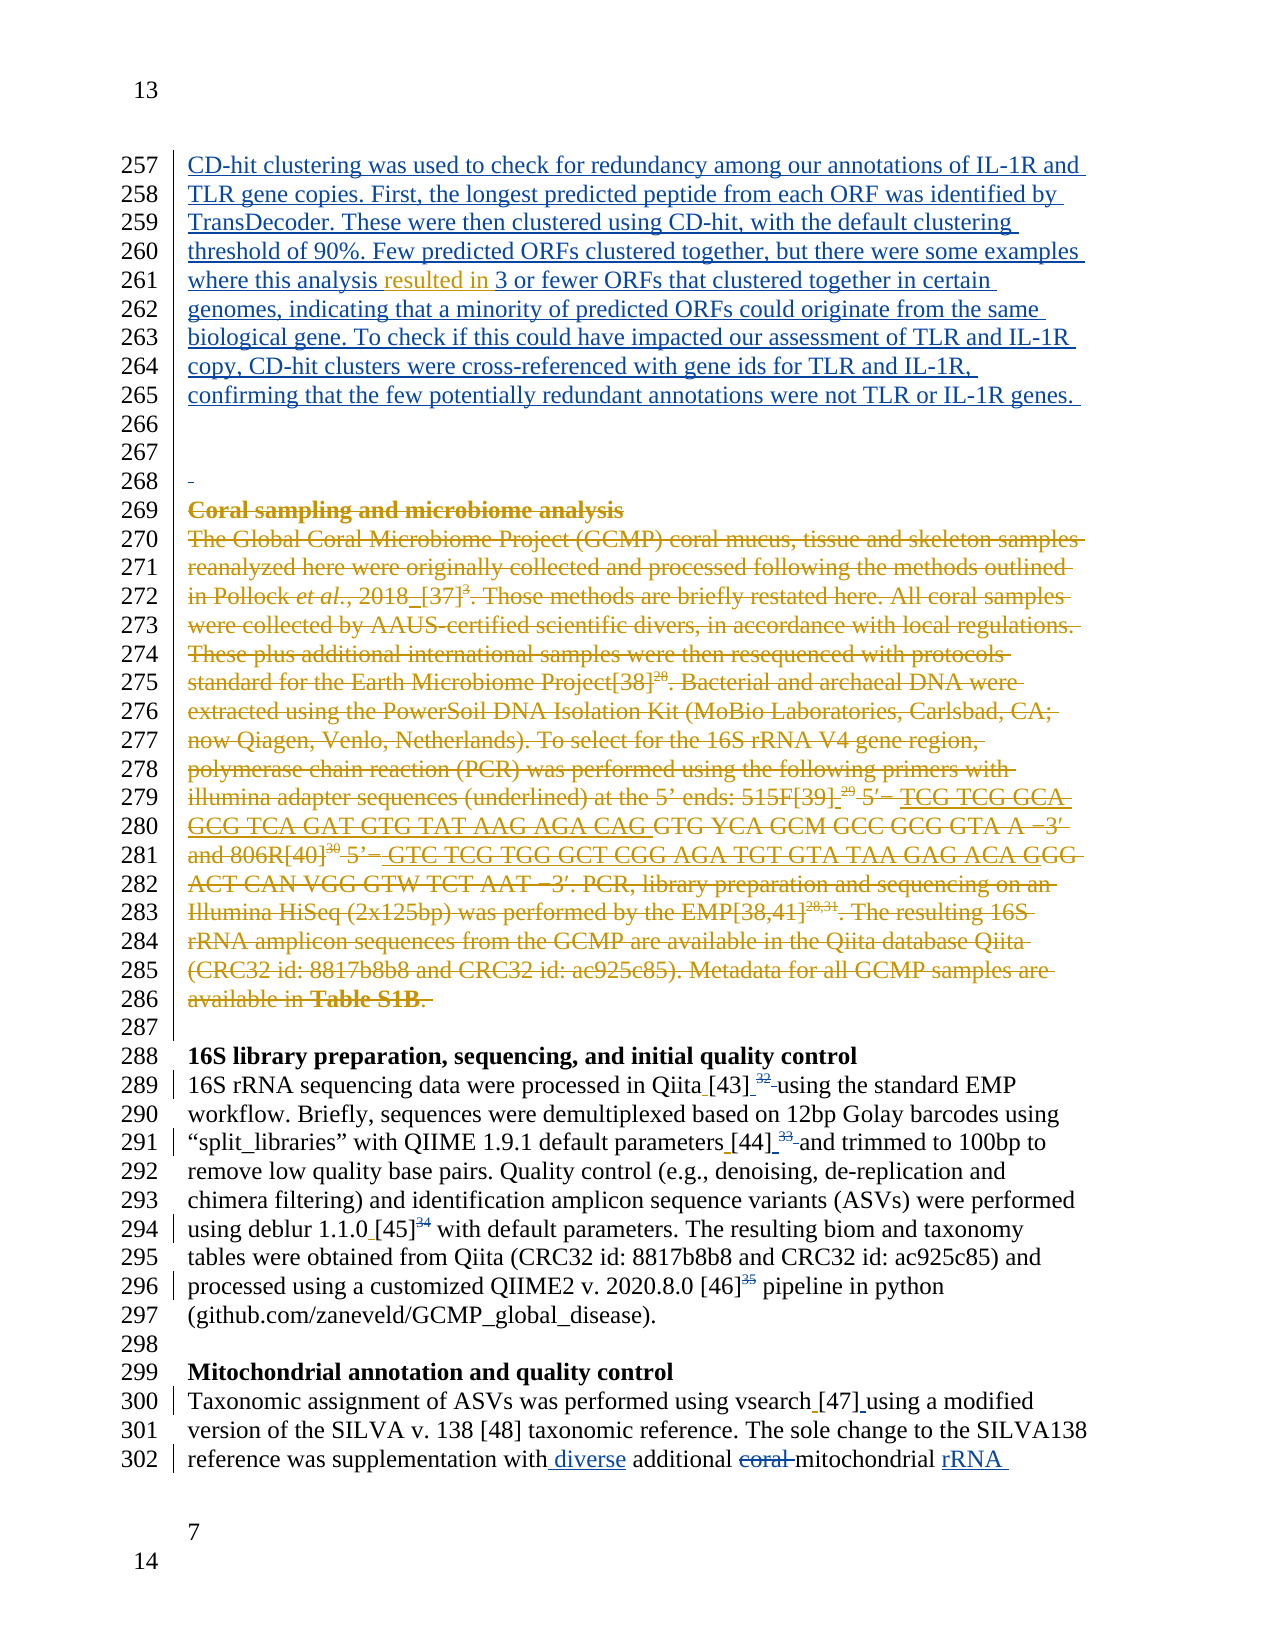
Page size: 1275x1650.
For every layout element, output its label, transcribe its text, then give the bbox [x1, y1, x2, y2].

text 16S library preparation, sequencing, and initial quality control [187, 1041, 1087, 1070]
text Mitochondrial annotation and quality control [187, 1357, 1087, 1386]
text 16S rRNA sequencing data were processed in Qiita[43]using the standard EMP workflow. Briefly, sequences were demultiplexed based on 12bp Golay barcodes using “split_libraries” with QIIME 1.9.1 default parameters[44]and trimmed to 100bp to remove low quality base pairs. Quality control (e.g., denoising, de-replication and chimera filtering) and identification amplicon sequence variants (ASVs) were performed using deblur 1.1.0[45] with default parameters. The resulting biom and taxonomy tables were obtained from Qiita (CRC32 id: 8817b8b8 and CRC32 id: ac925c85) and processed using a customized QIIME2 v. 2020.8.0 [46] pipeline in python (github.com/zaneveld/GCMP_global_disease). [187, 1070, 1087, 1329]
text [187, 1386, 1087, 1472]
